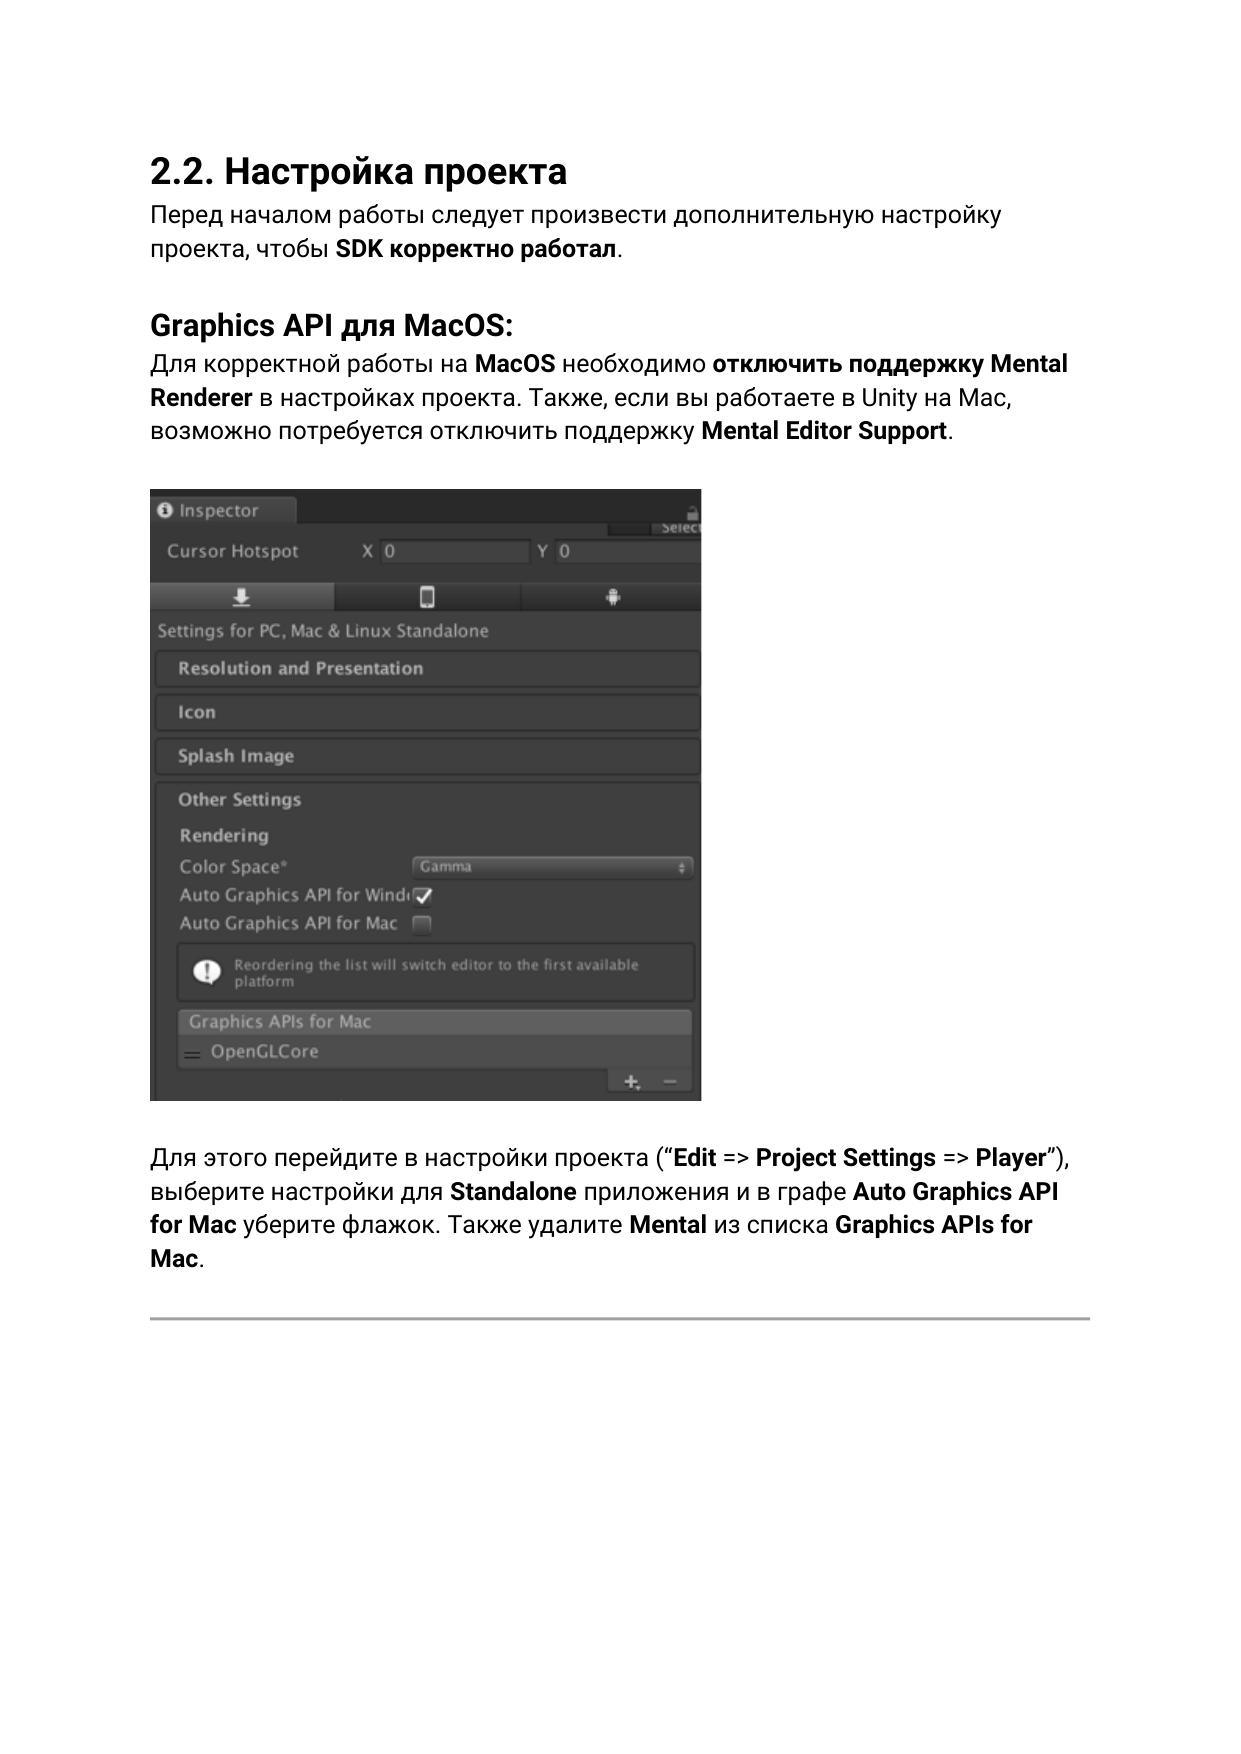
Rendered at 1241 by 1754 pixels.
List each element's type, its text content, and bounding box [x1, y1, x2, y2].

text Перед началом работы следует произвести дополнительную настройку проекта, чтобы SDK корректно работал. [150, 201, 1090, 263]
text Для корректной работы на MacOS необходимо отключить поддержку Mental Renderer в настройках проекта. Также, если вы работаете в Unity на Mac, возможно потребуется отключить поддержку Mental Editor Support. [150, 349, 1090, 446]
text Для этого перейдите в настройки проекта (“Edit => Project Settings => Player”), выберите настройки для Standalone приложения и в графе Auto Graphics API for Mac уберите флажок. Также удалите Mental из списка Graphics APIs for Mac. [150, 1143, 1090, 1274]
text 2.2. Настройка проекта [150, 150, 1090, 194]
text Graphics API для MacOS: [150, 307, 1090, 344]
picture [150, 489, 702, 1101]
